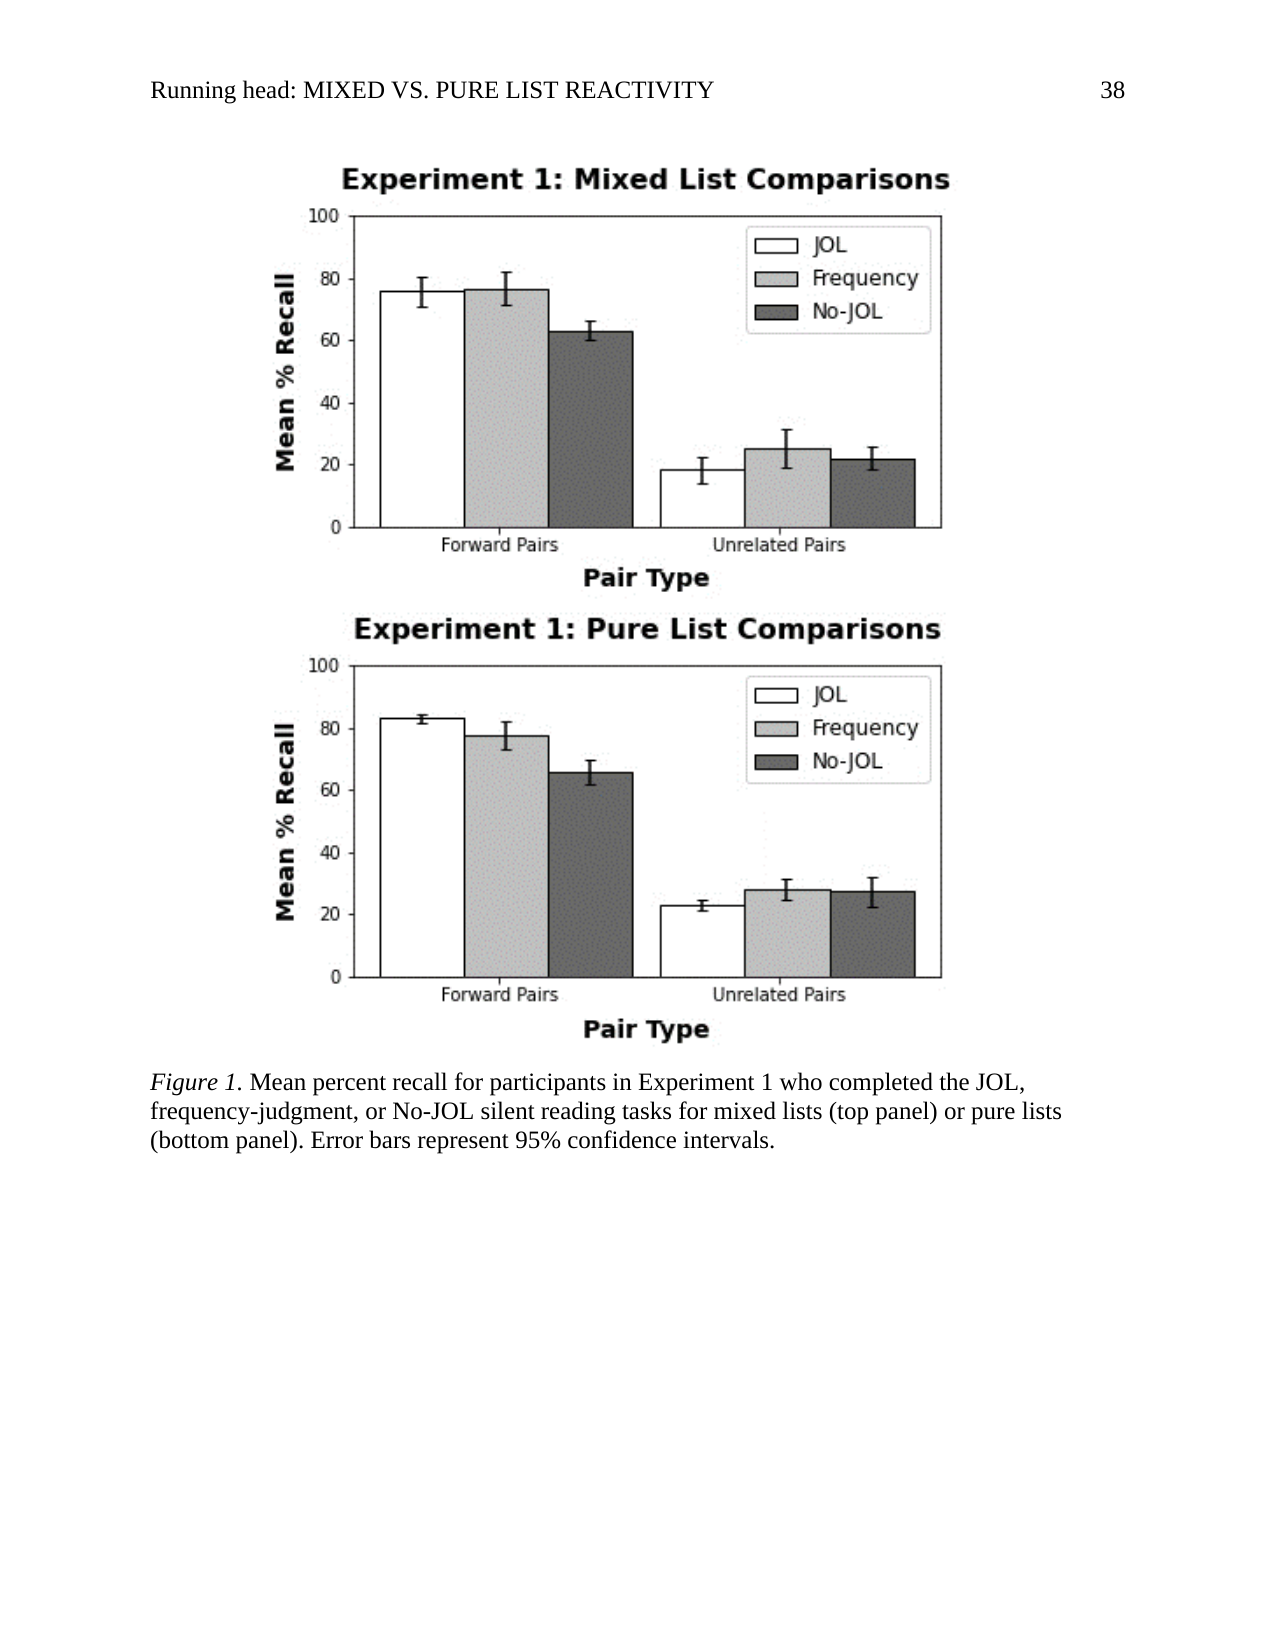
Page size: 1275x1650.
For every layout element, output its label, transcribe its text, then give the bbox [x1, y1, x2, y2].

picture [259, 150, 1016, 1049]
text Figure 1. Mean percent recall for participants in Experiment 1 who completed the JOL, frequency-judgment, or No-JOL silent reading tasks for mixed lists (top panel) or pure lists (bottom panel). Error bars represent 95% confidence intervals. [150, 1067, 1125, 1153]
